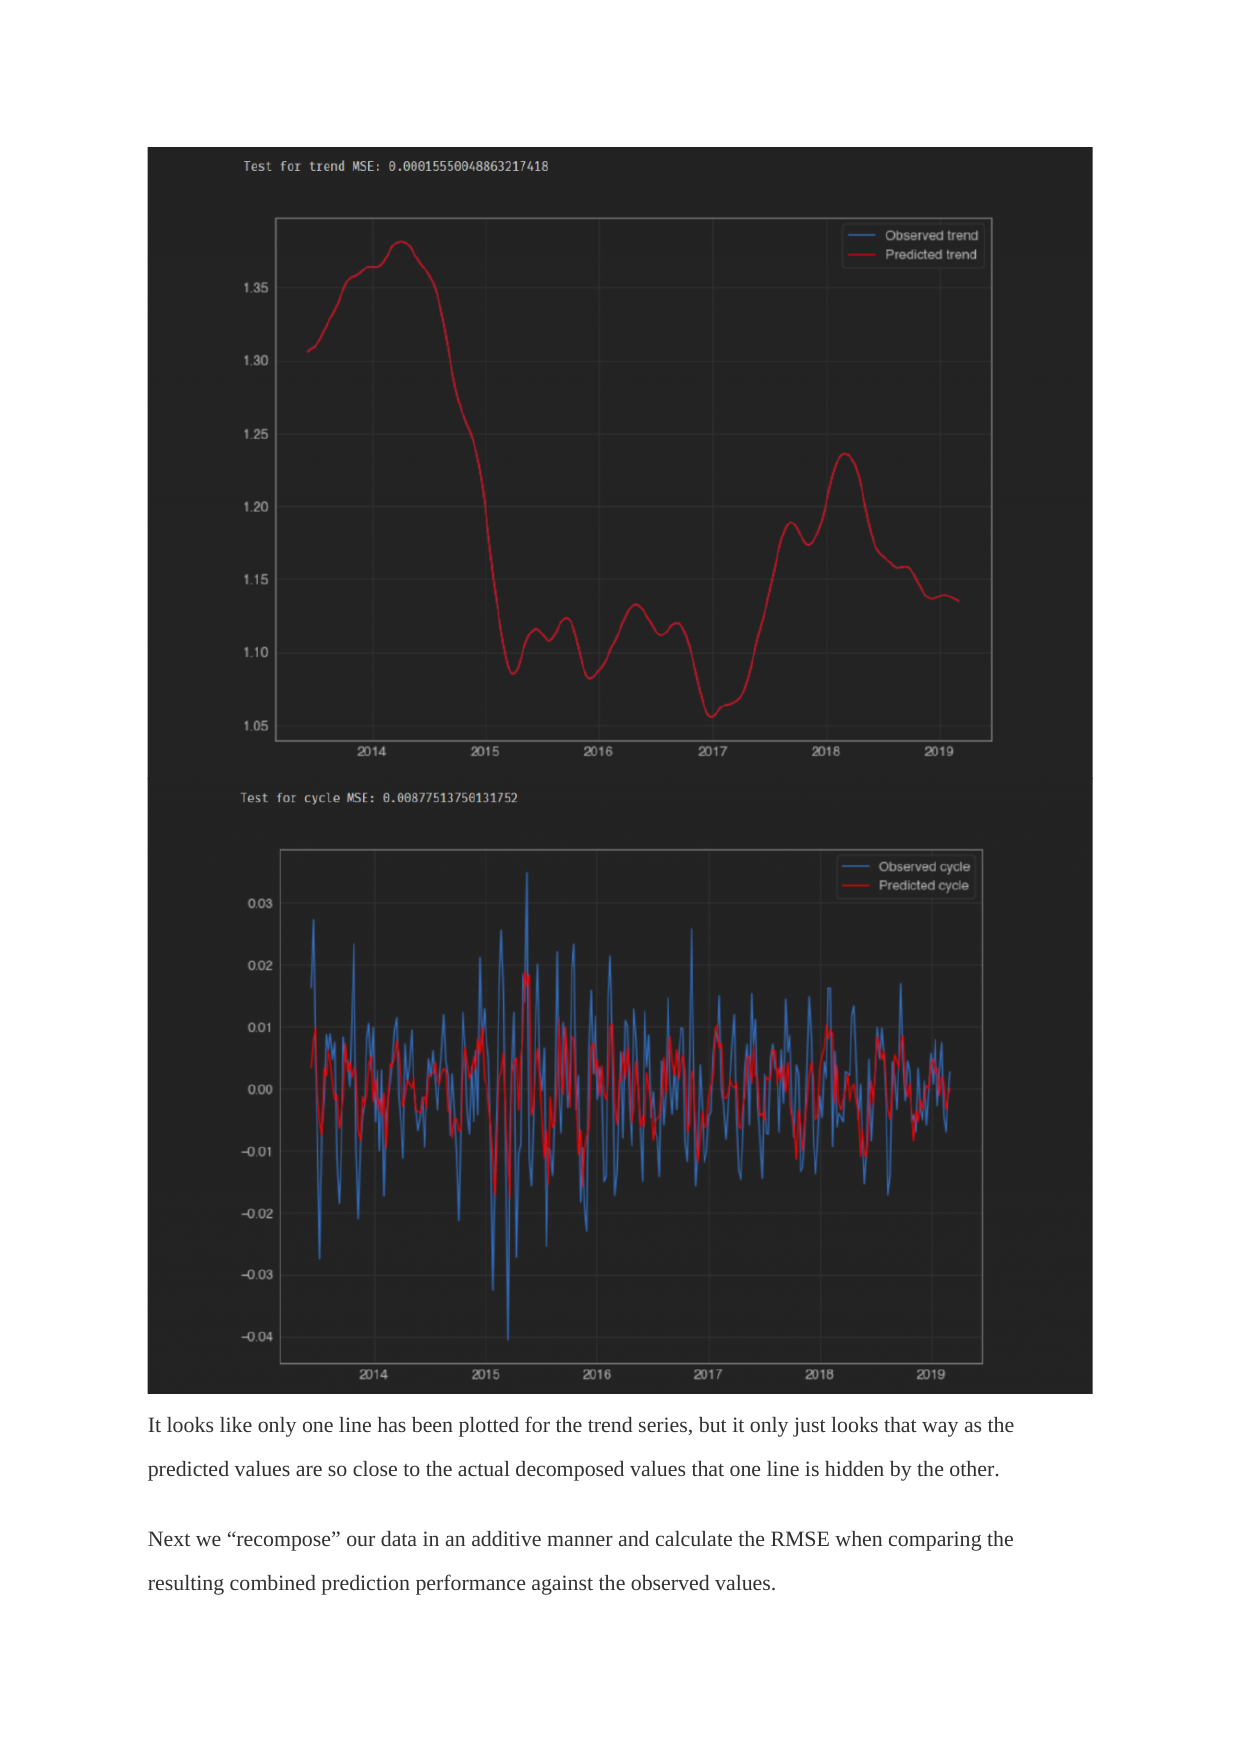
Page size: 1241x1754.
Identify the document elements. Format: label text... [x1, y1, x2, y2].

picture [147, 147, 1093, 1394]
text It looks like only one line has been plotted for the trend series, but it only just looks that way as the predicted values are so close to the actual decomposed values that one line is hidden by the other. [148, 1394, 1093, 1481]
text Next we “recompose” our data in an additive manner and calculate the RMSE when comparing the resulting combined prediction performance against the observed values. [148, 1508, 1093, 1595]
